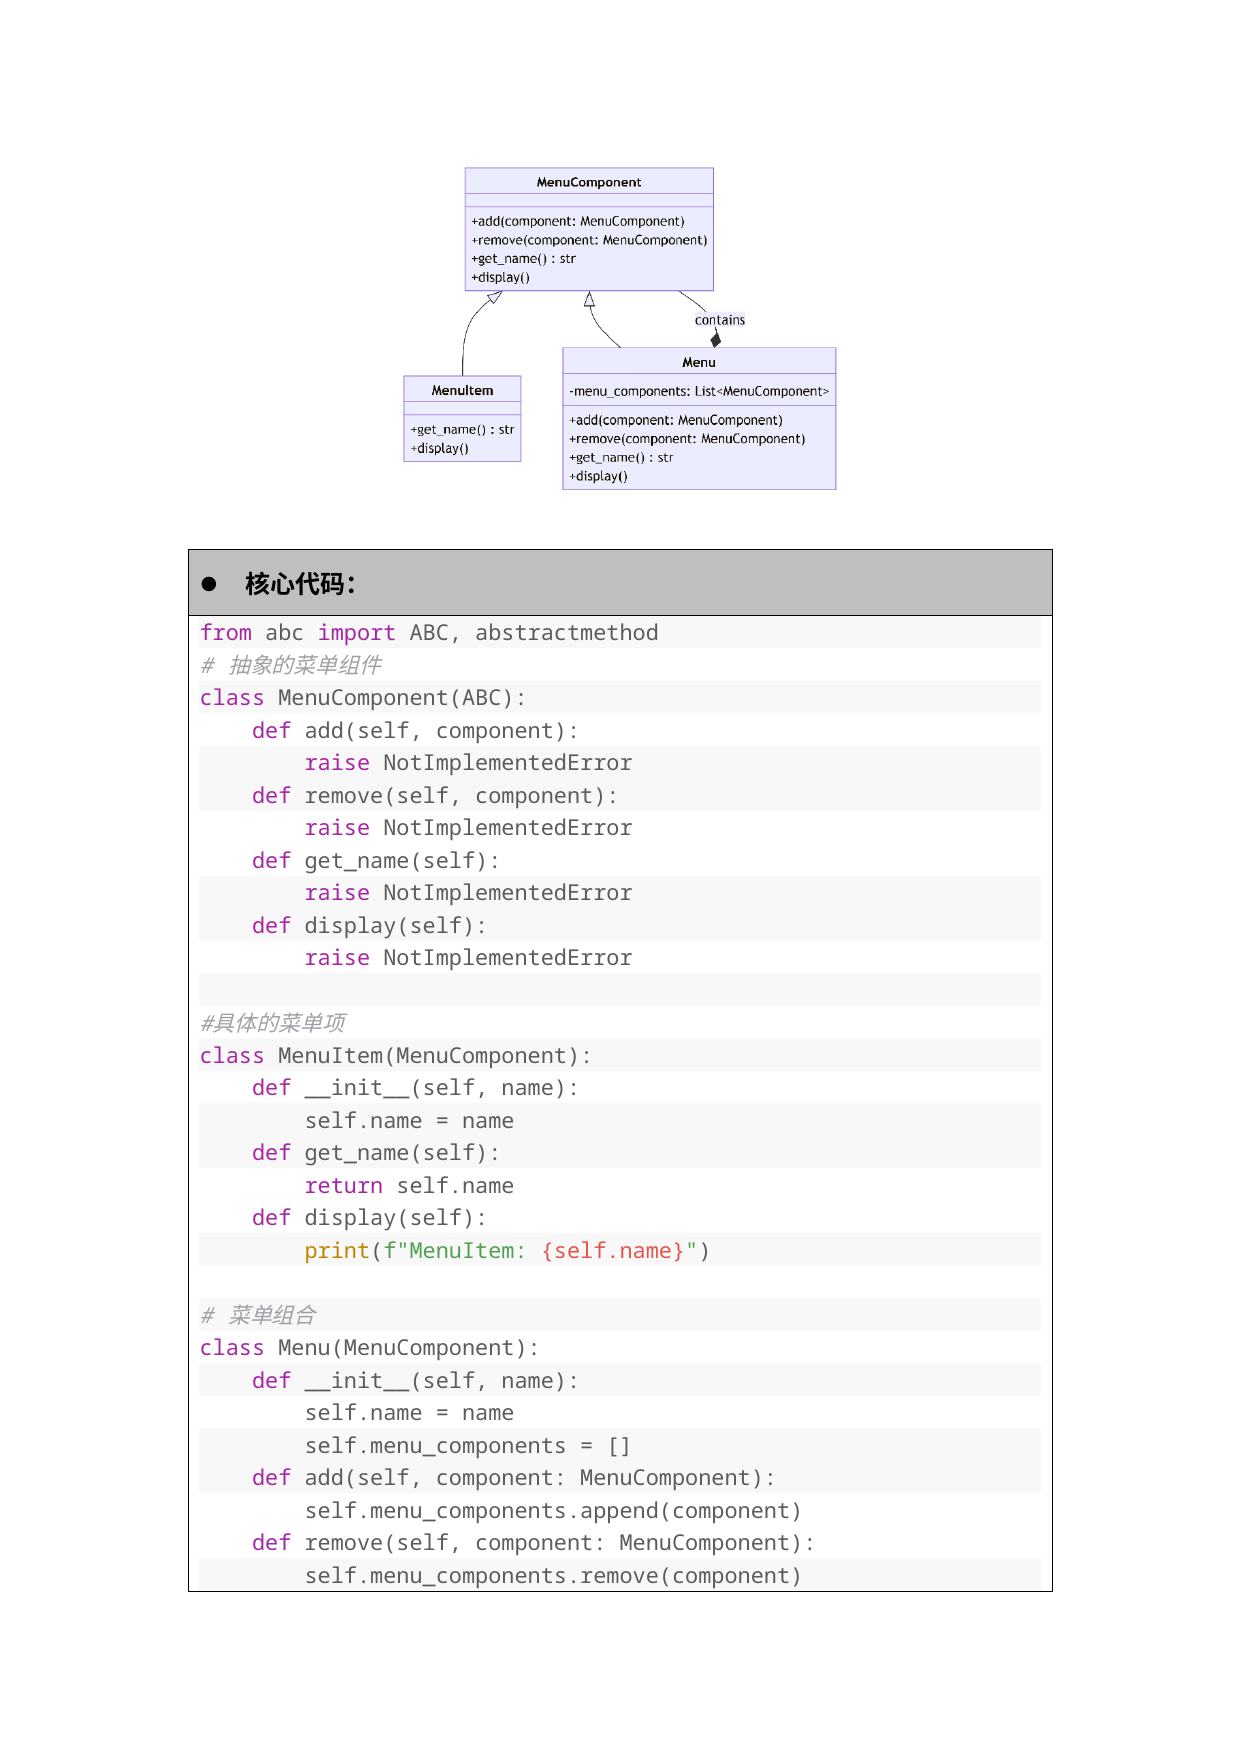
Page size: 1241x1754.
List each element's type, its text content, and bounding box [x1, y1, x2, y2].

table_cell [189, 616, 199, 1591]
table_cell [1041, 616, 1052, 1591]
picture [397, 162, 843, 496]
table_header 核心代码： [189, 550, 1052, 615]
